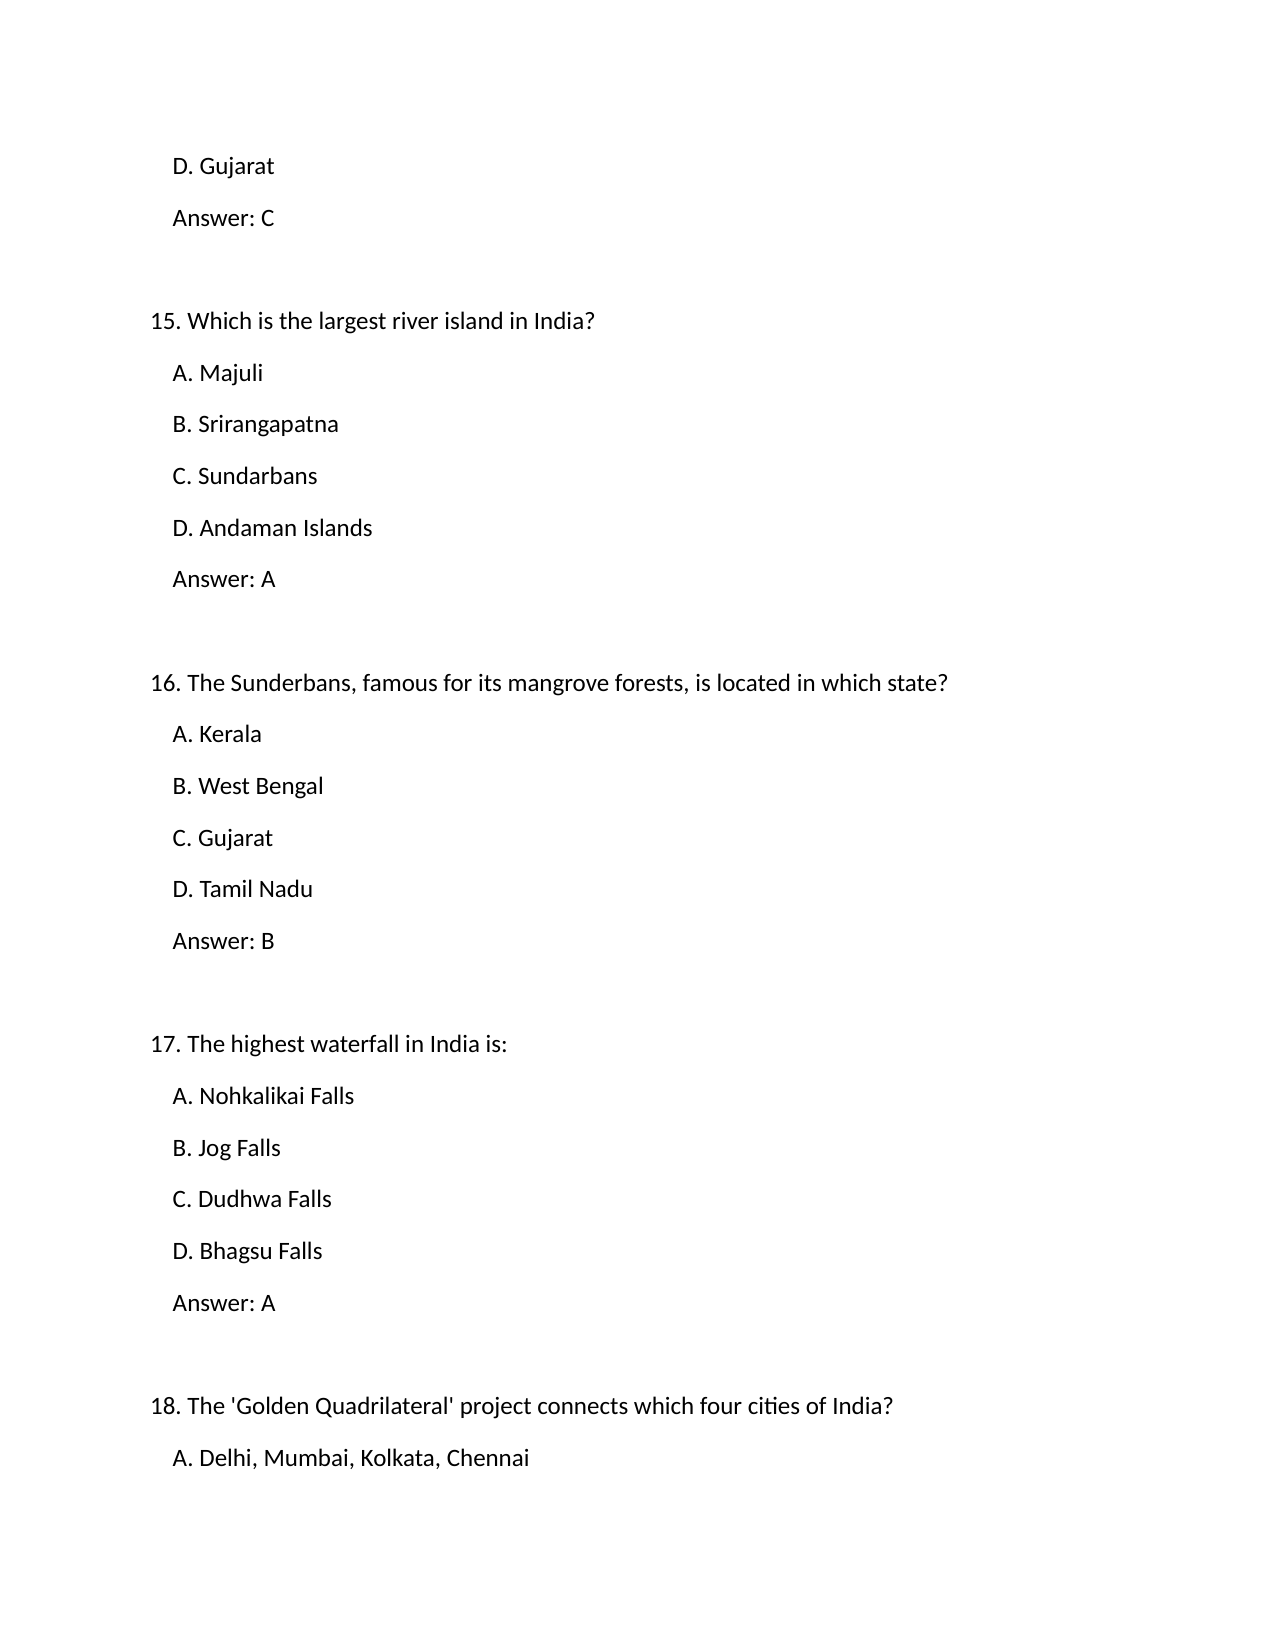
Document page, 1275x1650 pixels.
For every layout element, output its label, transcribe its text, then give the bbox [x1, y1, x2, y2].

text D. Tamil Nadu [150, 873, 1125, 904]
text 16. The Sunderbans, famous for its mangrove forests, is located in which state? [150, 667, 1125, 697]
text Answer: C [150, 202, 1125, 232]
text B. Jog Falls [150, 1132, 1125, 1162]
text A. Kerala [150, 718, 1125, 749]
text B. Srirangapatna [150, 408, 1125, 439]
text Answer: A [150, 563, 1125, 594]
text C. Gujarat [150, 822, 1125, 852]
text 17. The highest waterfall in India is: [150, 1028, 1125, 1059]
text A. Majuli [150, 357, 1125, 387]
text D. Gujarat [150, 150, 1125, 181]
text Answer: A [150, 1287, 1125, 1317]
text A. Nohkalikai Falls [150, 1080, 1125, 1111]
text C. Dudhwa Falls [150, 1183, 1125, 1214]
text 15. Which is the largest river island in India? [150, 305, 1125, 336]
text C. Sundarbans [150, 460, 1125, 491]
text A. Delhi, Mumbai, Kolkata, Chennai [150, 1442, 1125, 1472]
text Answer: B [150, 925, 1125, 956]
text D. Bhagsu Falls [150, 1235, 1125, 1266]
text B. West Bengal [150, 770, 1125, 801]
text D. Andaman Islands [150, 512, 1125, 542]
text 18. The 'Golden Quadrilateral' project connects which four cities of India? [150, 1390, 1125, 1421]
